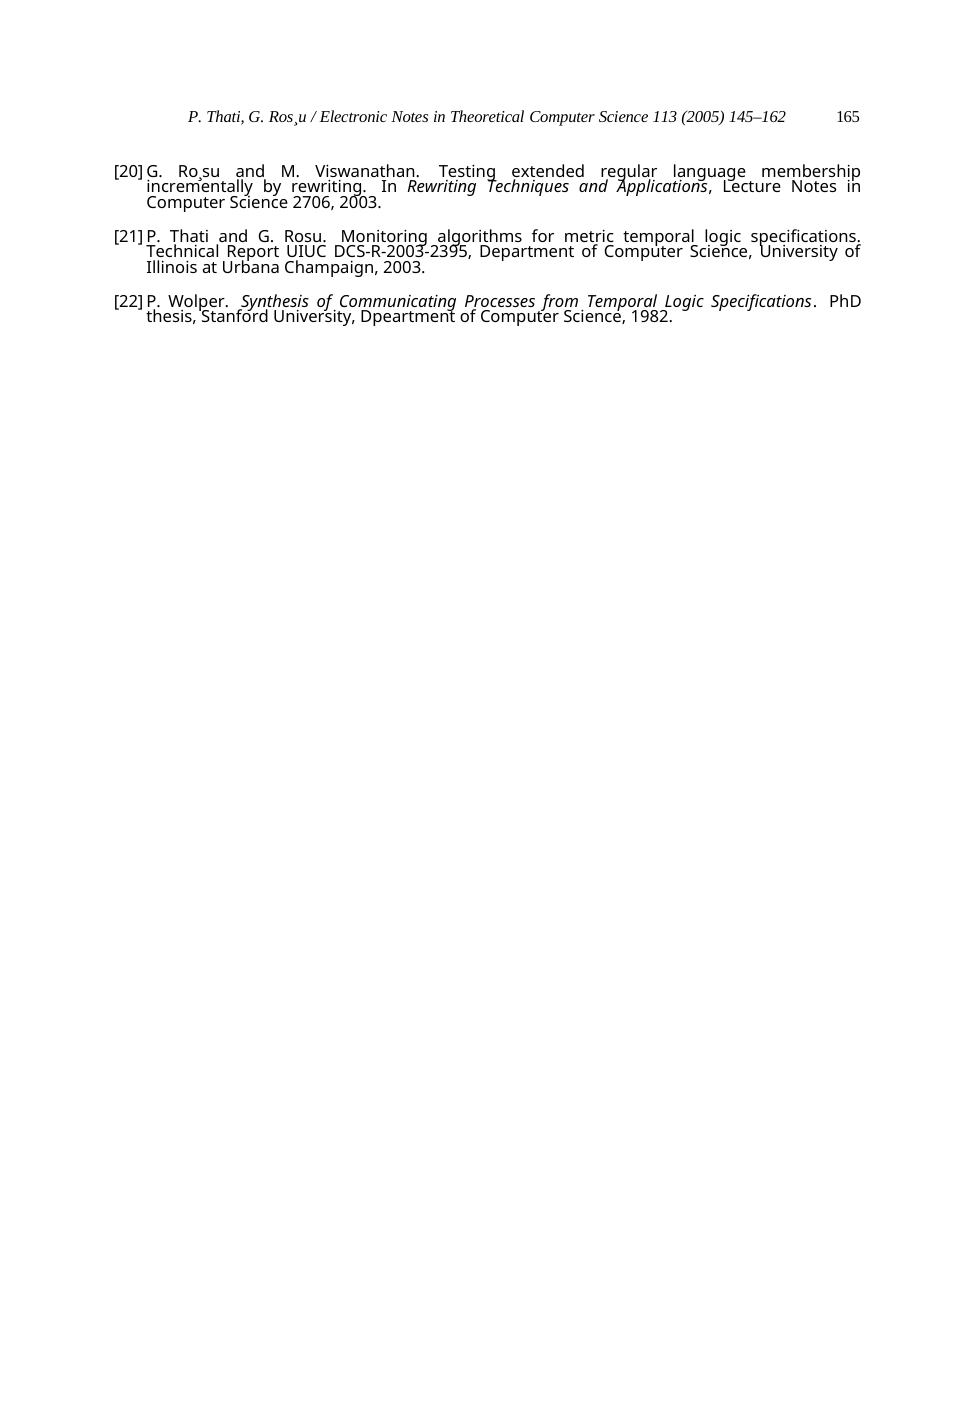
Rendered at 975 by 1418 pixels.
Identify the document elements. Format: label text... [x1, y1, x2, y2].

list P. Thati and G. Rosu. Monitoring algorithms for metric temporal logic specifications. Technical Report UIUC DCS-R-2003-2395, Department of Computer Science, University of Illinois at Urbana Champaign, 2003. [113, 230, 861, 278]
list P. Wolper. Synthesis of Communicating Processes from Temporal Logic Speciﬁcations. PhD thesis, Stanford University, Dpeartment of Computer Science, 1982. [113, 295, 862, 327]
list G. Ro¸su and M. Viswanathan. Testing extended regular language membership incrementally by rewriting. In Rewriting Techniques and Applications, Lecture Notes in Computer Science 2706, 2003. [113, 165, 862, 213]
